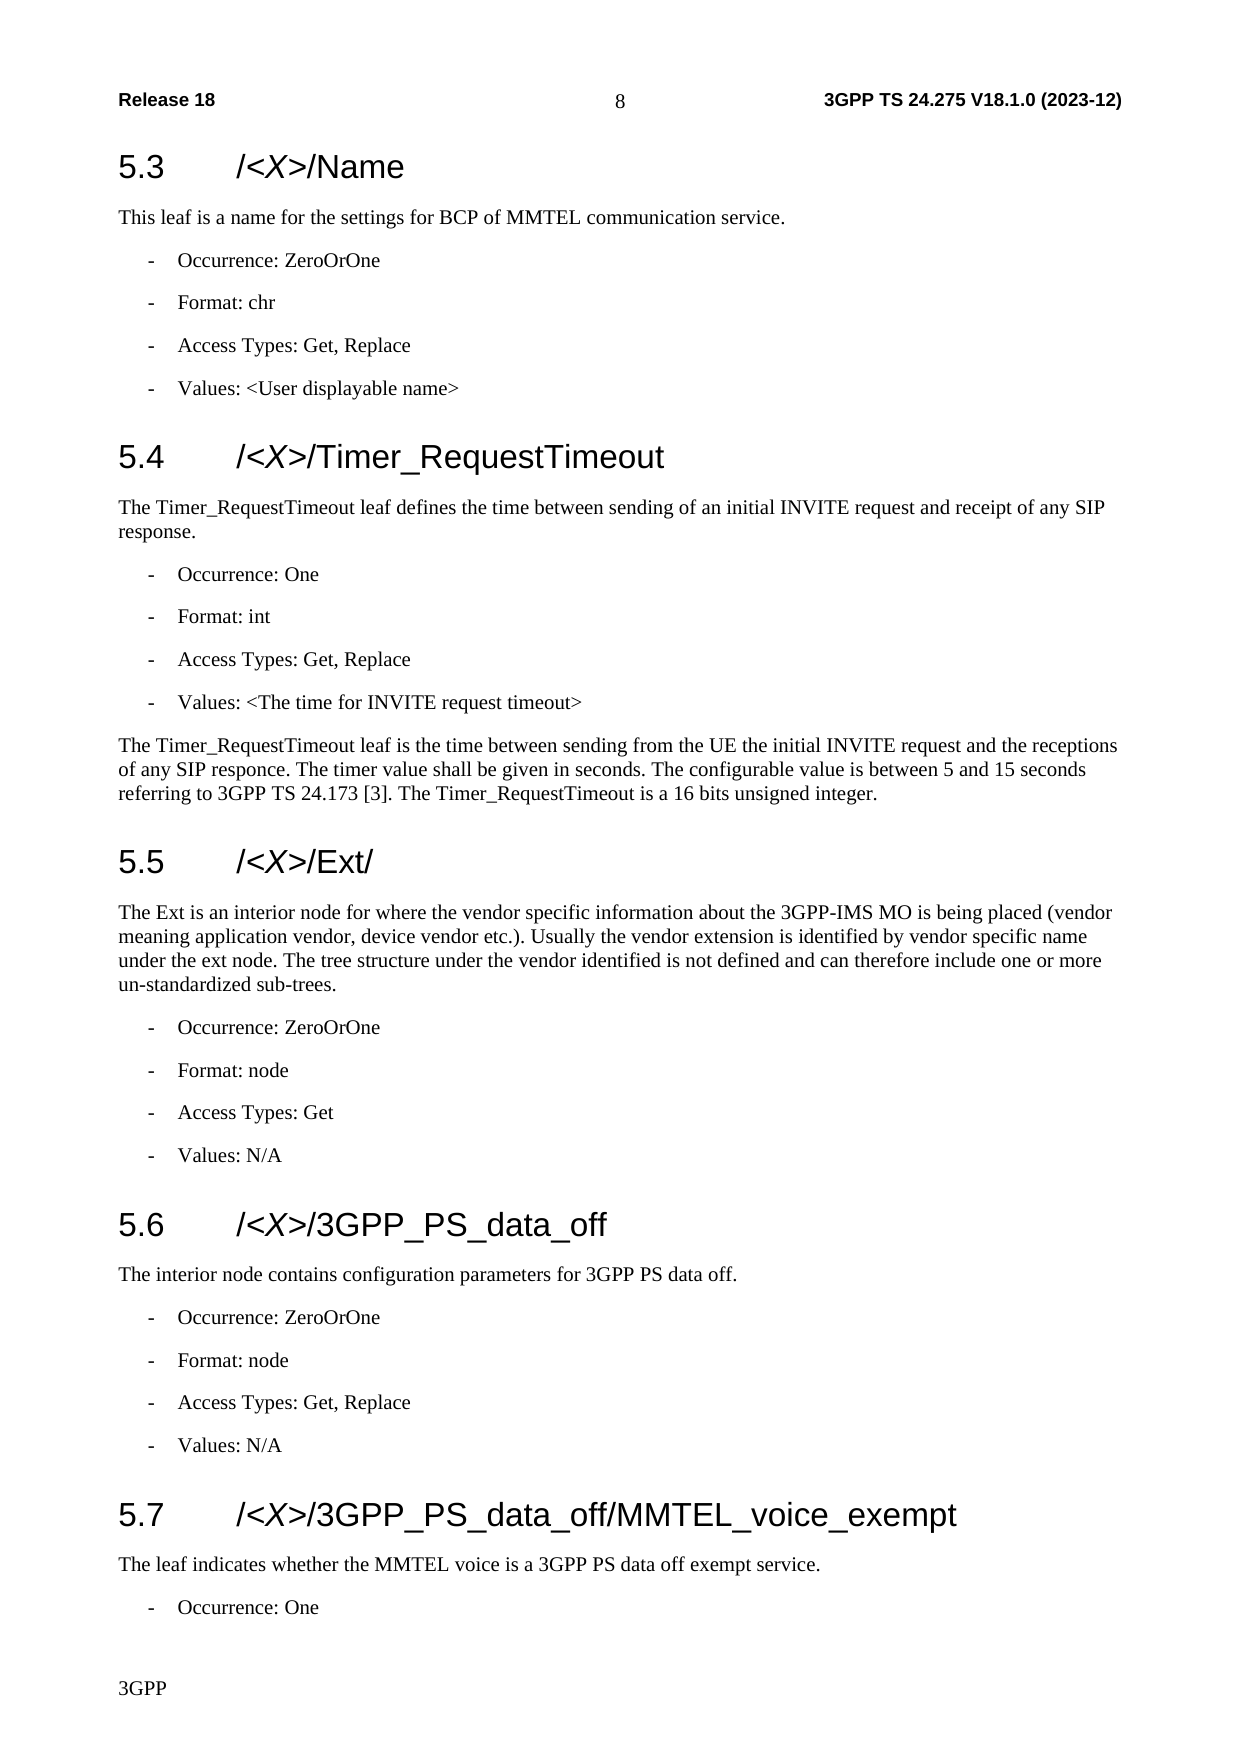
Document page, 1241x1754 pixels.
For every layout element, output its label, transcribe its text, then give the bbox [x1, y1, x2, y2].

text The Timer_RequestTimeout leaf is the time between sending from the UE the initial INVITE request and the receptions of any SIP responce. The timer value shall be given in seconds. The configurable value is between 5 and 15 seconds referring to 3GPP TS 24.173 [3]. The Timer_RequestTimeout is a 16 bits unsigned integer. [118, 733, 1122, 805]
text - Occurrence: ZeroOrOne [148, 1305, 1122, 1329]
text - Values: N/A [148, 1143, 1122, 1167]
text - Access Types: Get, Replace [148, 333, 1122, 357]
subtitle 5.7 /<X>/3GPP_PS_data_off/MMTEL_voice_exempt [118, 1495, 1122, 1533]
text - Occurrence: ZeroOrOne [148, 247, 1122, 272]
text This leaf is a name for the settings for BCP of MMTEL communication service. [118, 205, 1122, 229]
text The interior node contains configuration parameters for 3GPP PS data off. [118, 1262, 1122, 1286]
subtitle 5.4 /<X>/Timer_RequestTimeout [118, 437, 1122, 476]
text - Values: N/A [148, 1433, 1122, 1457]
text The Ext is an interior node for where the vendor specific information about the 3GPP-IMS MO is being placed (vendor meaning application vendor, device vendor etc.). Usually the vendor extension is identified by vendor specific name under the ext node. The tree structure under the vendor identified is not defined and can therefore include one or more un-standardized sub-trees. [118, 900, 1122, 996]
subtitle 5.3 /<X>/Name [118, 147, 1122, 186]
text - Values: <The time for INVITE request timeout> [148, 690, 1122, 714]
text - Access Types: Get [148, 1100, 1122, 1124]
text - Values: <User displayable name> [148, 376, 1122, 400]
subtitle 5.6 /<X>/3GPP_PS_data_off [118, 1205, 1122, 1243]
text - Access Types: Get, Replace [148, 647, 1122, 671]
text - Format: chr [148, 290, 1122, 314]
text - Format: int [148, 604, 1122, 628]
text - Format: node [148, 1347, 1122, 1372]
text - Occurrence: One [148, 1595, 1122, 1619]
text - Occurrence: One [148, 562, 1122, 586]
text - Occurrence: ZeroOrOne [148, 1015, 1122, 1039]
subtitle 5.5 /<X>/Ext/ [118, 842, 1122, 881]
text - Format: node [148, 1057, 1122, 1082]
text The Timer_RequestTimeout leaf defines the time between sending of an initial INVITE request and receipt of any SIP response. [118, 495, 1122, 543]
text - Access Types: Get, Replace [148, 1390, 1122, 1414]
text The leaf indicates whether the MMTEL voice is a 3GPP PS data off exempt service. [118, 1552, 1122, 1576]
